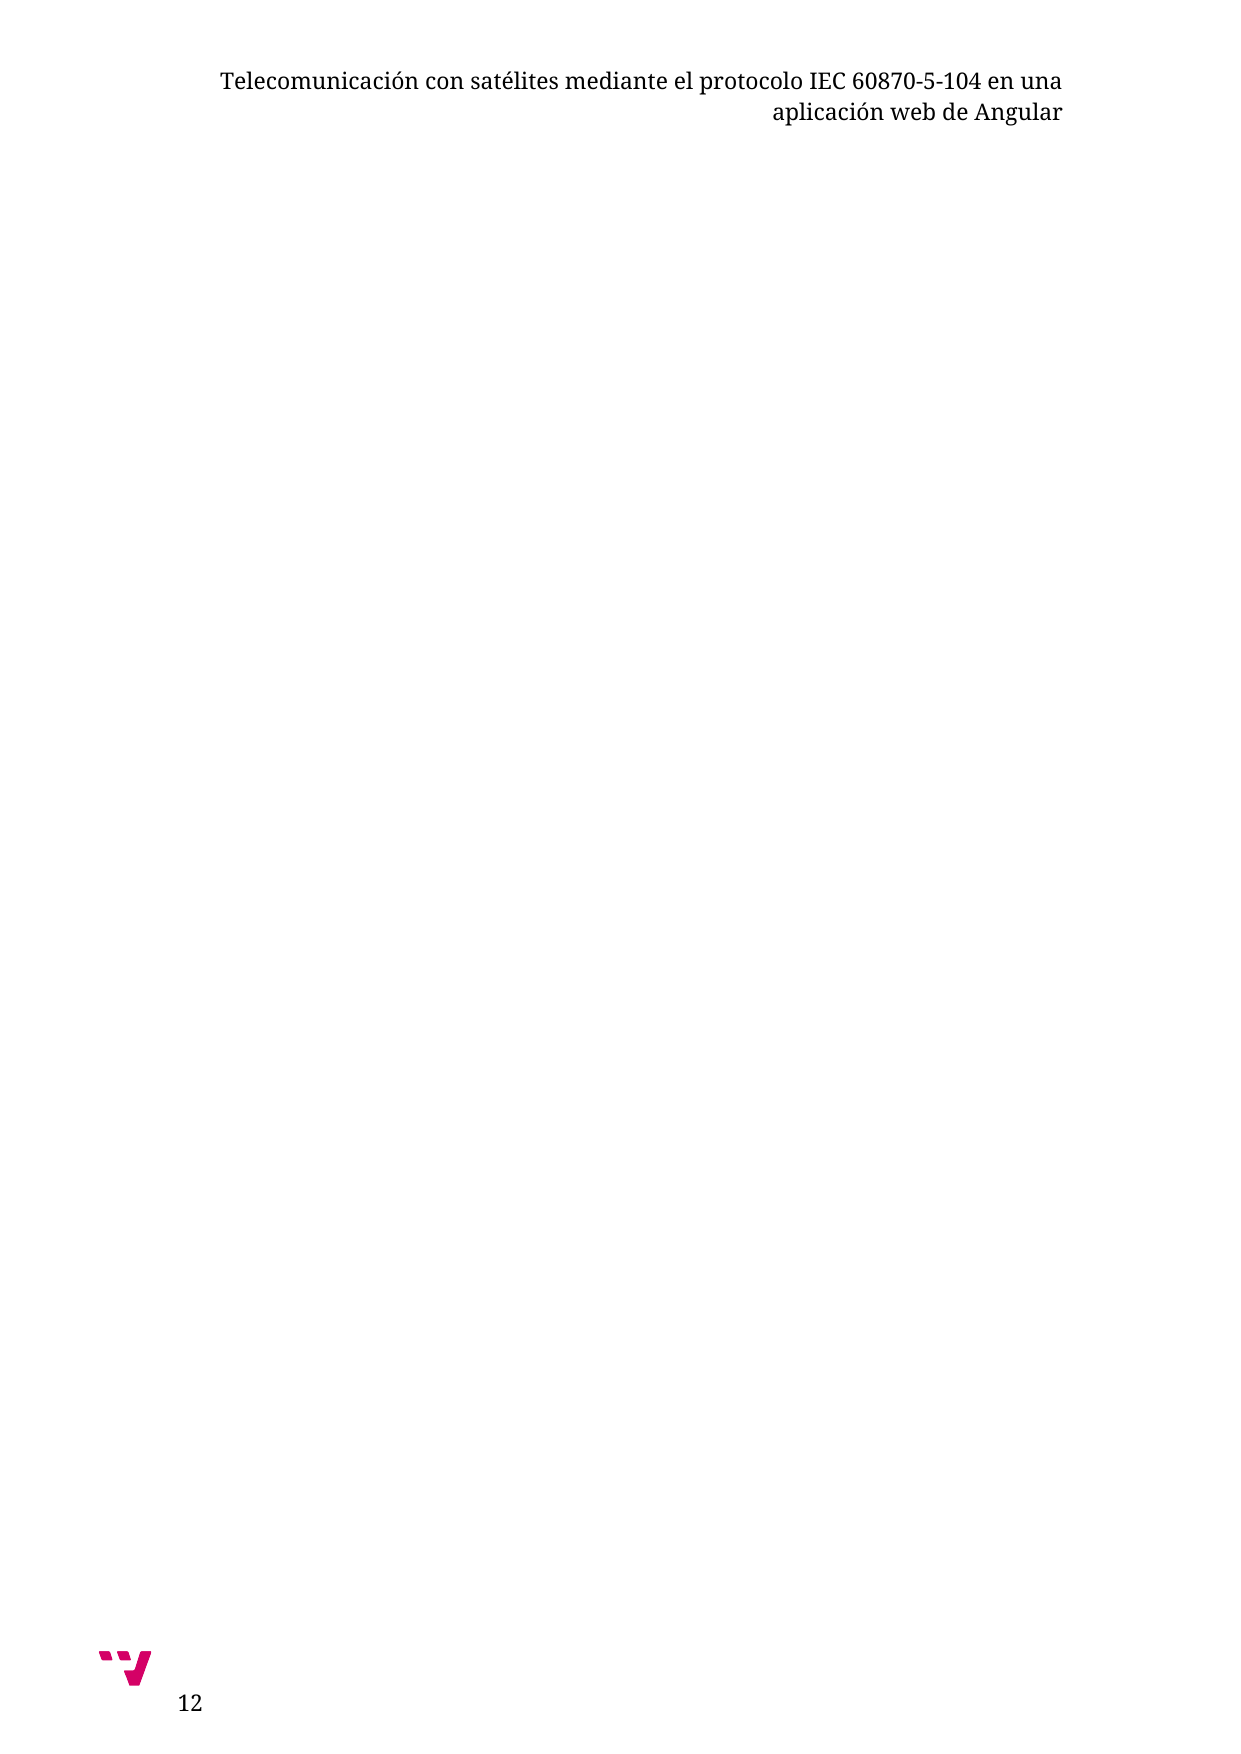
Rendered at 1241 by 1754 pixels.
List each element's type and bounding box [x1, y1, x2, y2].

picture [98, 1651, 152, 1686]
